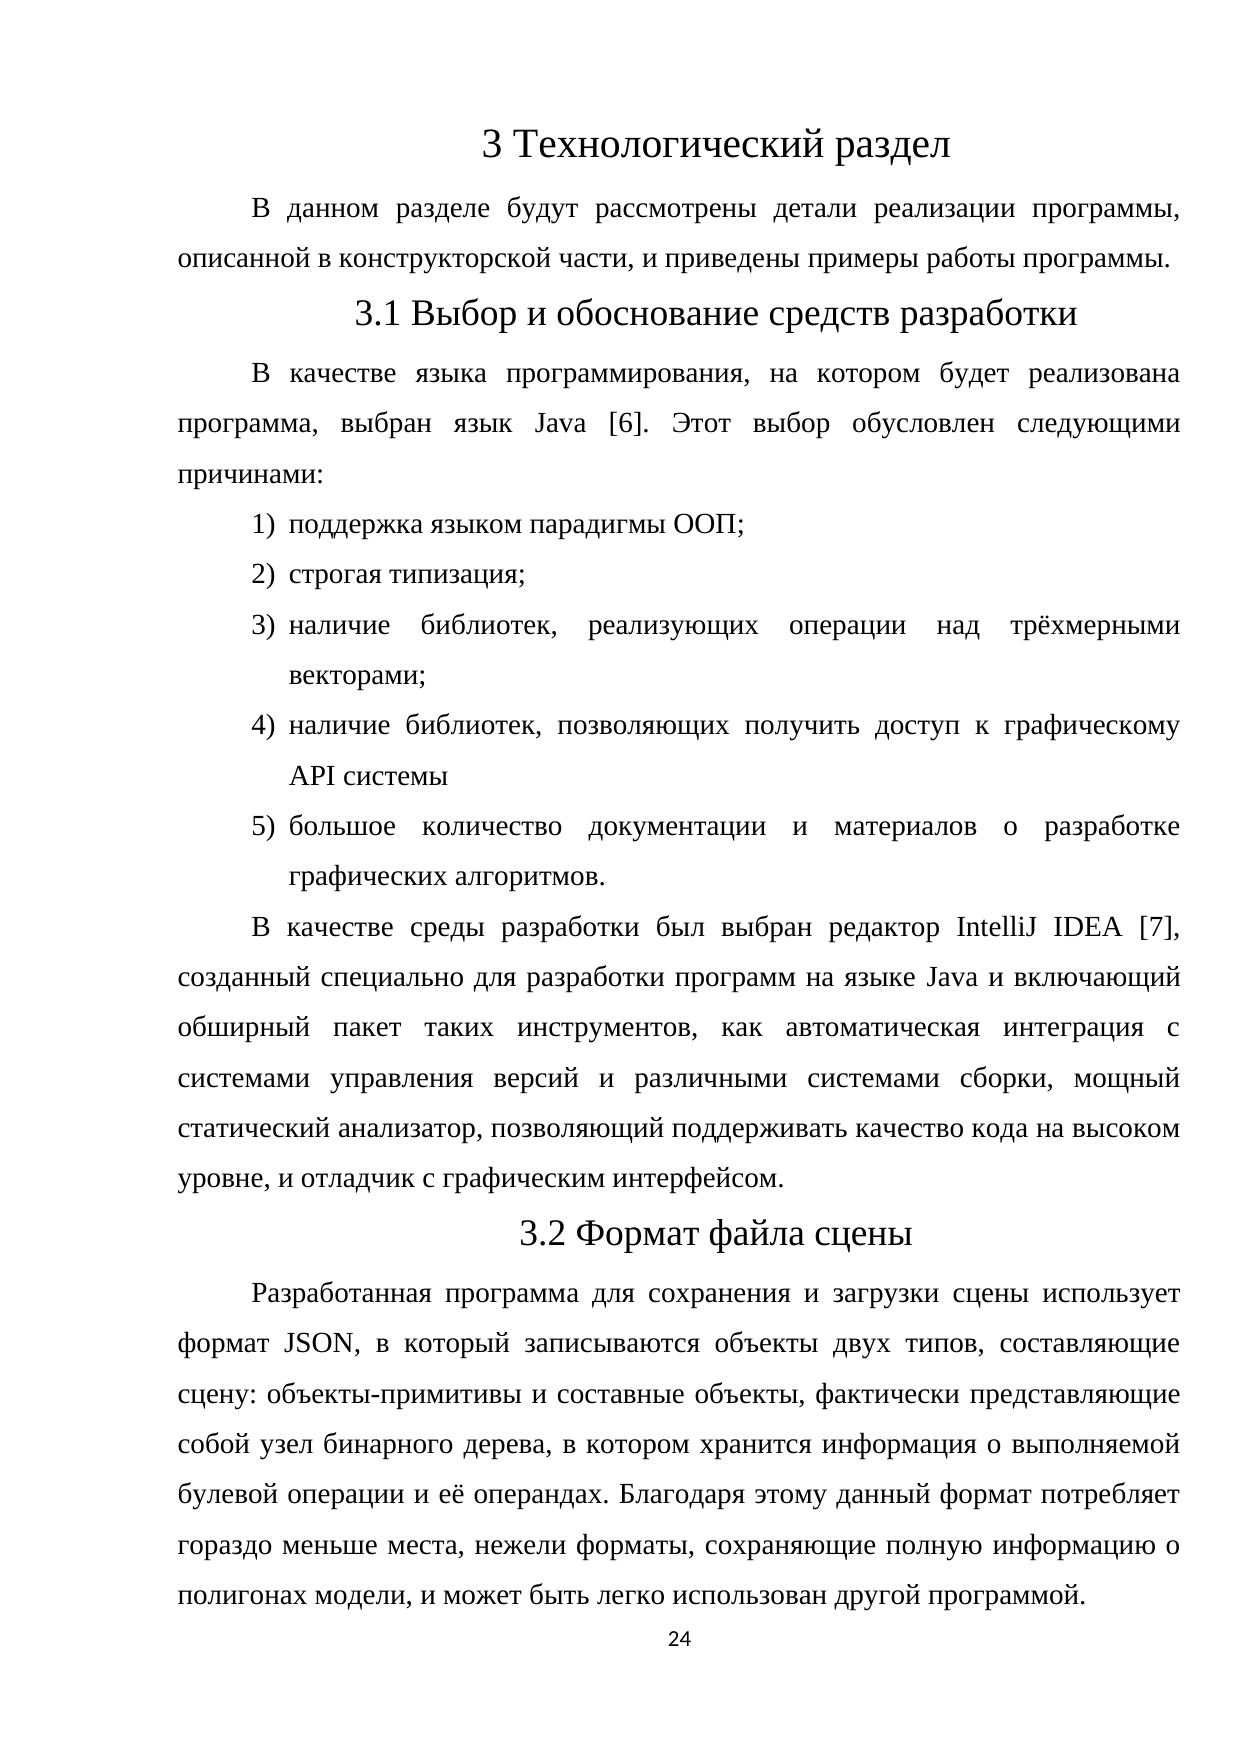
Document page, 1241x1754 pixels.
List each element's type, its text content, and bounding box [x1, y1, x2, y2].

text 3.2 Формат файла сцены [177, 1211, 1181, 1254]
list поддержка языком парадигмы ООП; [251, 506, 1181, 540]
list наличие библиотек, реализующих операции над трёхмерными векторами; [251, 607, 1181, 691]
text В качестве языка программирования, на котором будет реализована программа, выбран язык Java [6]. Этот выбор обусловлен следующими причинами: [177, 355, 1181, 489]
text 3.1 Выбор и обоснование средств разработки [177, 291, 1181, 334]
list строгая типизация; [251, 557, 1181, 590]
text В качестве среды разработки был выбран редактор IntelliJ IDEA [7], созданный специально для разработки программ на языке Java и включающий обширный пакет таких инструментов, как автоматическая интеграция с системами управления версий и различными системами сборки, мощный статический анализатор, позволяющий поддерживать качество кода на высоком уровне, и отладчик с графическим интерфейсом. [177, 909, 1181, 1194]
list наличие библиотек, позволяющих получить доступ к графическому API системы [251, 707, 1181, 791]
list большое количество документации и материалов о разработке графических алгоритмов. [251, 808, 1181, 892]
text Разработанная программа для сохранения и загрузки сцены использует формат JSON, в который записываются объекты двух типов, составляющие сцену: объекты-примитивы и составные объекты, фактически представляющие собой узел бинарного дерева, в котором хранится информация о выполняемой булевой операции и её операндах. Благодаря этому данный формат потребляет гораздо меньше места, нежели форматы, сохраняющие полную информацию о полигонах модели, и может быть легко использован другой программой. [177, 1275, 1181, 1611]
text 3 Технологический раздел [177, 118, 1181, 166]
text В данном разделе будут рассмотрены детали реализации программы, описанной в конструкторской части, и приведены примеры работы программы. [177, 190, 1181, 274]
